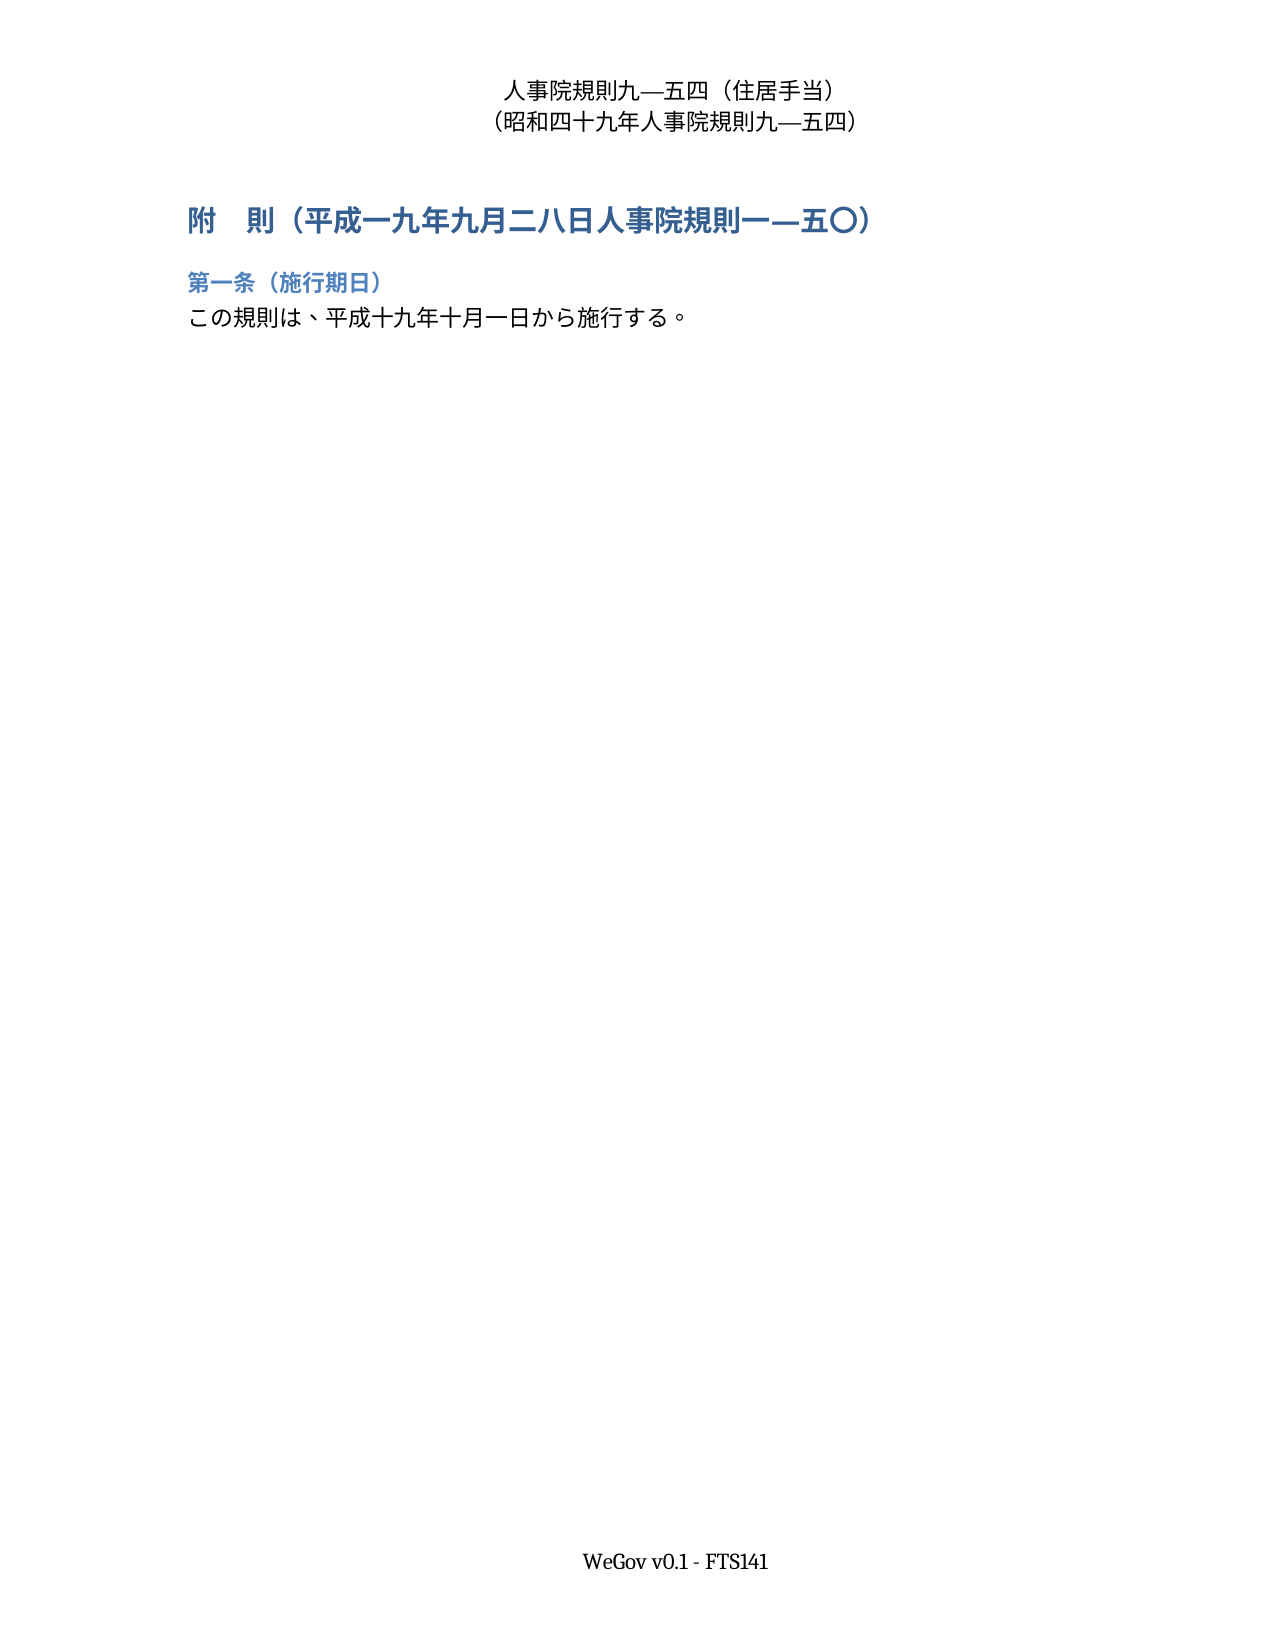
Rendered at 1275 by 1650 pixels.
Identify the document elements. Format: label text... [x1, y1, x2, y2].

subtitle 附 則（平成一九年九月二八日人事院規則一―五〇） [187, 200, 1087, 240]
text この規則は、平成十九年十月一日から施行する。 [187, 302, 1087, 334]
subtitle 第一条（施行期日） [187, 266, 1087, 298]
